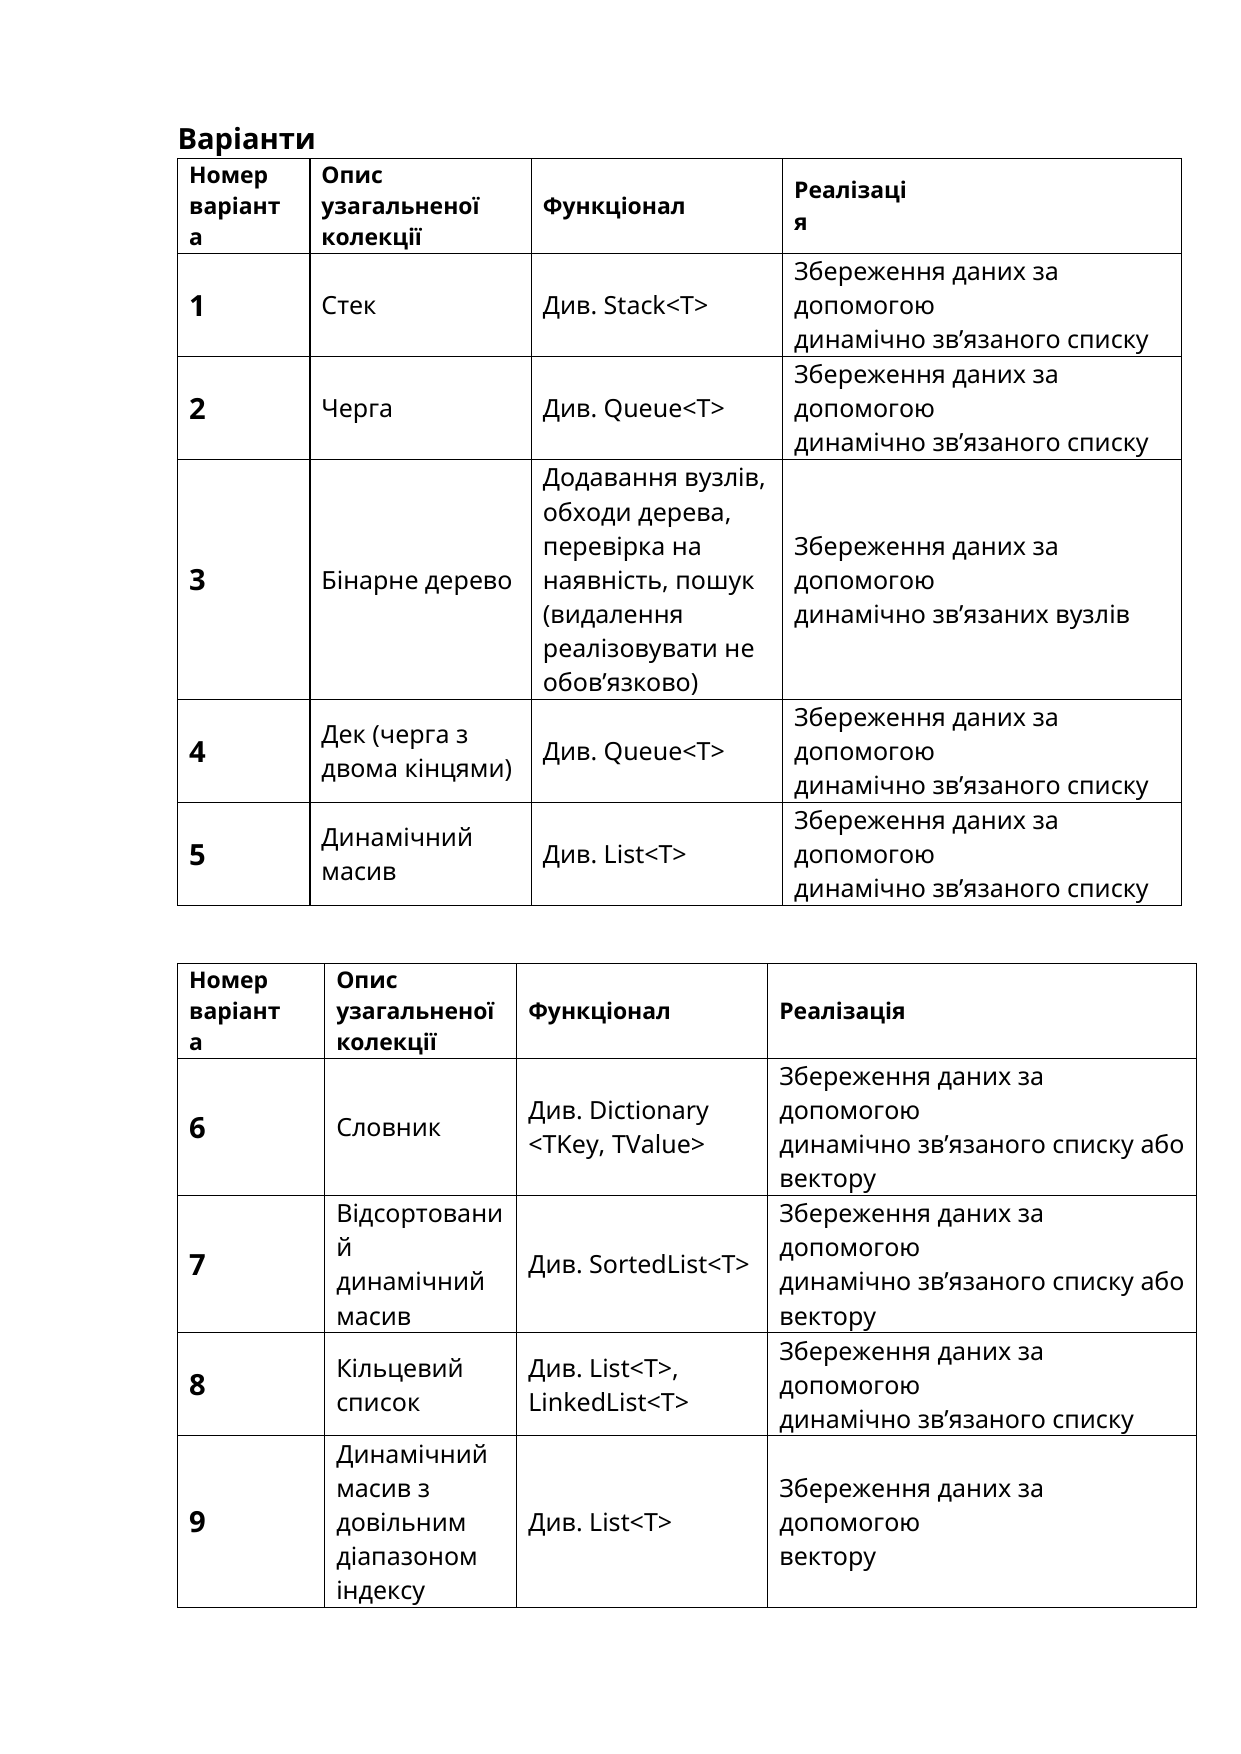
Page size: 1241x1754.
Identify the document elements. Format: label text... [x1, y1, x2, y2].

table_cell Збереження даних за допомогою вектору [768, 1436, 1196, 1607]
table_header Опис узагальненої колекції [311, 159, 531, 253]
table_cell Див. SortedList<T> [517, 1196, 767, 1332]
table_cell Див. Queue<T> [532, 357, 782, 459]
table_cell Збереження даних за допомогою динамічно зв’язаного списку [783, 357, 1181, 459]
table_cell Див. List<T>, LinkedList<T> [517, 1333, 767, 1435]
table_cell Див. List<T> [532, 803, 782, 905]
text Варіанти [177, 118, 1152, 158]
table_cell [768, 1333, 1196, 1435]
table_cell Дек (черга з двома кінцями) [311, 700, 531, 802]
table_cell Динамічний масив з довільним діапазоном індексу [325, 1436, 516, 1607]
table_cell 3 [178, 460, 309, 698]
table_header Номер варіант а [178, 159, 309, 253]
table_cell Словник [325, 1059, 516, 1195]
table_cell Динамічний масив [311, 803, 531, 905]
table_header Функціонал [532, 159, 782, 253]
table_cell Стек [311, 254, 531, 356]
table_cell Відсортований динамічний масив [325, 1196, 516, 1332]
table_header Реалізація [768, 964, 1196, 1058]
table_header Номер варіант а [178, 964, 324, 1058]
table_cell Збереження даних за допомогою динамічно зв’язаних вузлів [783, 460, 1181, 698]
table_cell Бінарне дерево [311, 460, 531, 698]
table_cell Збереження даних за допомогою динамічно зв’язаного списку або вектору [768, 1196, 1196, 1332]
table_cell 9 [178, 1436, 324, 1607]
table_cell Збереження даних за допомогою динамічно зв’язаного списку [783, 803, 1181, 905]
table_cell 8 [178, 1333, 324, 1435]
table_header Функціонал [517, 964, 767, 1058]
table_cell Збереження даних за допомогою динамічно зв’язаного списку [783, 254, 1181, 356]
table_cell Див. Stack<T> [532, 254, 782, 356]
table_cell Черга [311, 357, 531, 459]
table_cell 7 [178, 1196, 324, 1332]
table_cell 4 [178, 700, 309, 802]
table_cell Збереження даних за допомогою динамічно зв’язаного списку [783, 700, 1181, 802]
table_cell Див. List<T> [517, 1436, 767, 1607]
table_cell Див. Queue<T> [532, 700, 782, 802]
table_cell Кільцевий список [325, 1333, 516, 1435]
table_cell 2 [178, 357, 309, 459]
table_header Реалізація [783, 159, 1181, 253]
table_cell Див. Dictionary <TKey, TValue> [517, 1059, 767, 1195]
table_cell 5 [178, 803, 309, 905]
table_cell Додавання вузлів, обходи дерева, перевірка на наявність, пошук (видалення реалізовувати не обов’язково) [532, 460, 782, 698]
table_cell 6 [178, 1059, 324, 1195]
table_cell 1 [178, 254, 309, 356]
table_cell Збереження даних за допомогою динамічно зв’язаного списку або вектору [768, 1059, 1196, 1195]
table_header Опис узагальненої колекції [325, 964, 516, 1058]
